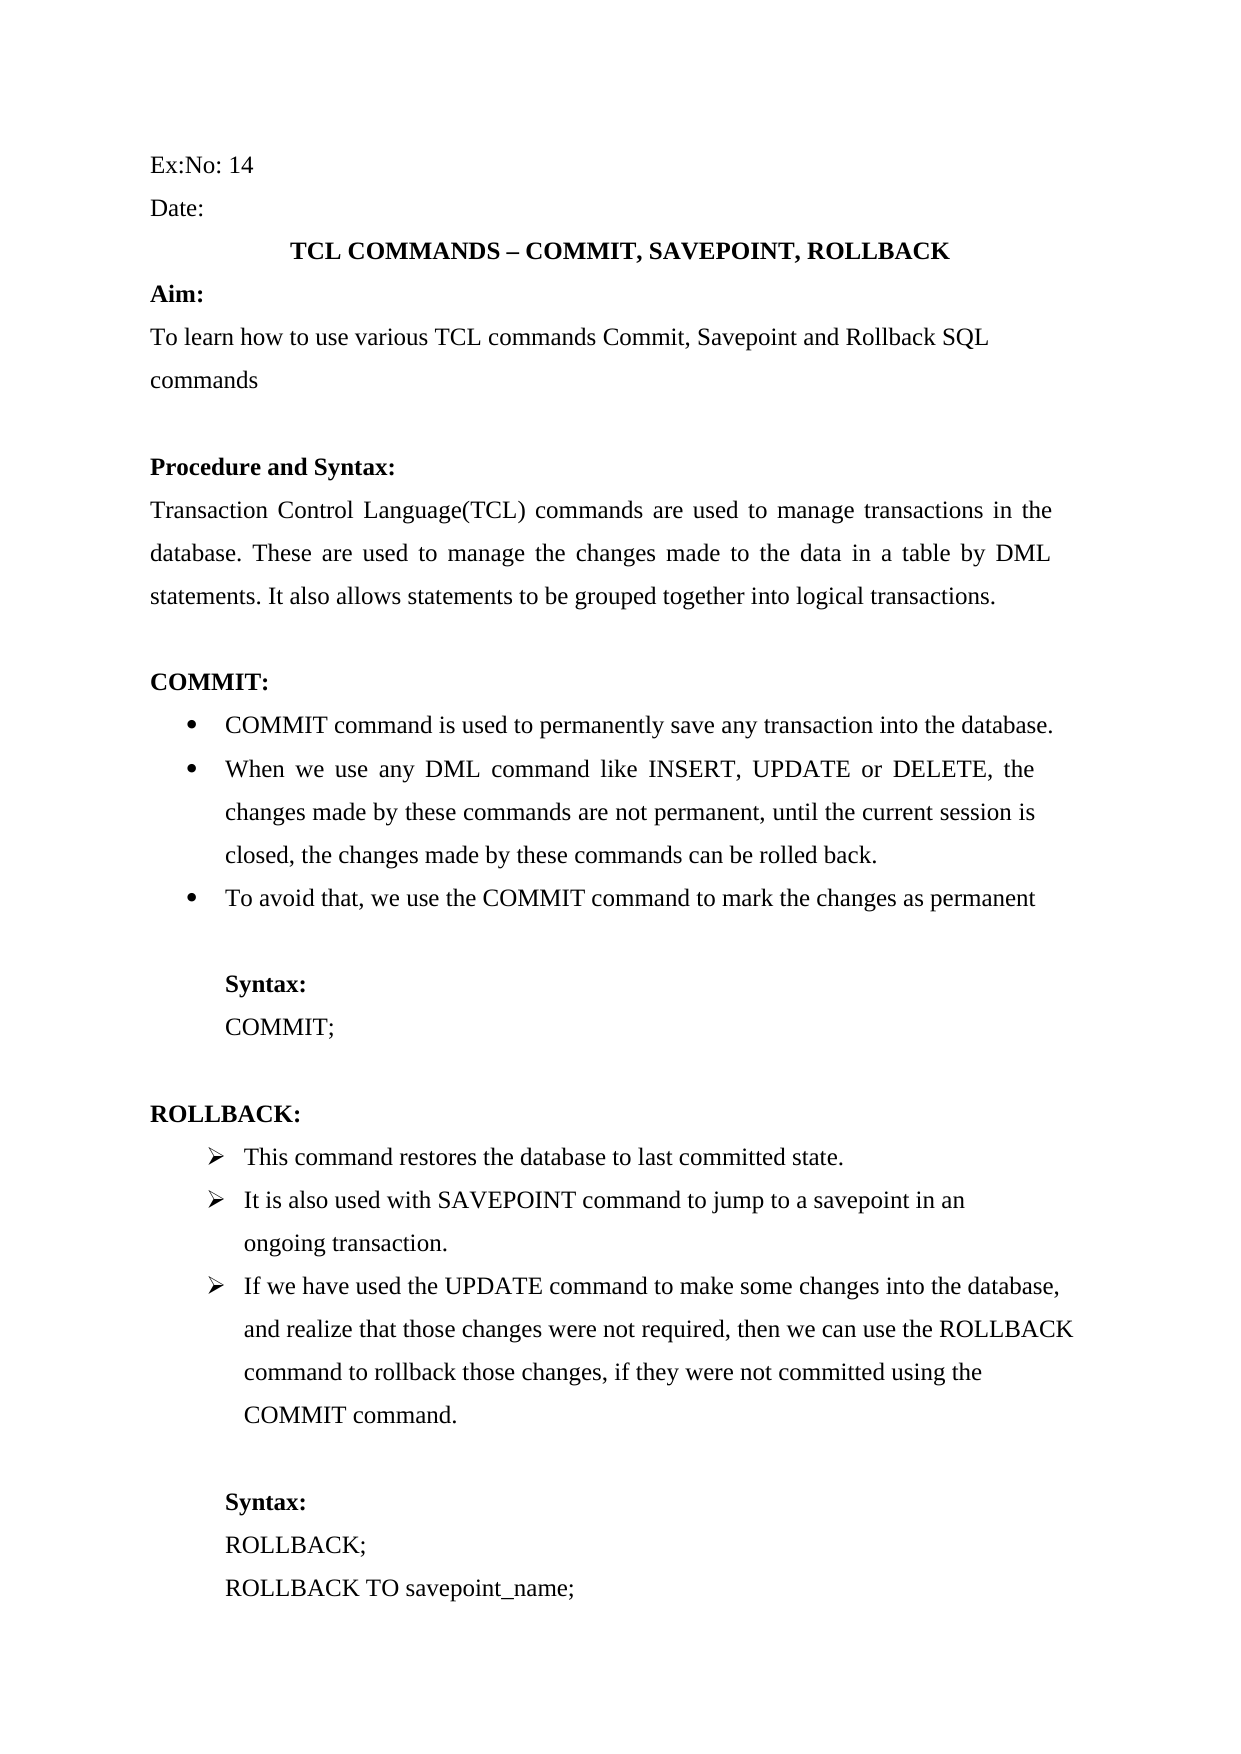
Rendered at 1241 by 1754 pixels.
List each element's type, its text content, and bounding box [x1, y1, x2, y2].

text To learn how to use various TCL commands Commit, Savepoint and Rollback SQL commands [150, 322, 1090, 394]
list If we have used the UPDATE command to make some changes into the database, and realize that those changes were not required, then we can use the ROLLBACK command to rollback those changes, if they were not committed using the COMMIT command. [206, 1271, 1082, 1429]
text Procedure and Syntax: [150, 452, 1090, 481]
text ROLLBACK: [150, 1099, 1090, 1127]
text Date: [150, 193, 1090, 222]
list When we use any DML command like INSERT, UPDATE or DELETE, the changes made by these commands are not permanent, until the current session is closed, the changes made by these commands can be rolled back. [187, 754, 1036, 869]
list COMMIT command is used to permanently save any transaction into the database. [187, 711, 1090, 739]
text COMMIT: [150, 667, 1090, 696]
text ROLLBACK; [150, 1530, 1090, 1559]
text TCL COMMANDS – COMMIT, SAVEPOINT, ROLLBACK [150, 236, 1090, 265]
text Transaction Control Language(TCL) commands are used to manage transactions in the database. These are used to manage the changes made to the data in a table by DML statements. It also allows statements to be grouped together into logical transactions. [150, 495, 1053, 610]
text Ex:No: 14 [150, 150, 1090, 179]
list To avoid that, we use the COMMIT command to mark the changes as permanent [187, 883, 1090, 912]
list It is also used with SAVEPOINT command to jump to a savepoint in an ongoing transaction. [206, 1185, 967, 1257]
text Aim: [150, 279, 1090, 308]
list This command restores the database to last committed state. [206, 1142, 967, 1171]
list COMMIT; [225, 1012, 1090, 1041]
list Syntax: [225, 969, 1090, 998]
text ROLLBACK TO savepoint_name; [150, 1573, 1090, 1602]
list Syntax: [225, 1487, 1090, 1516]
